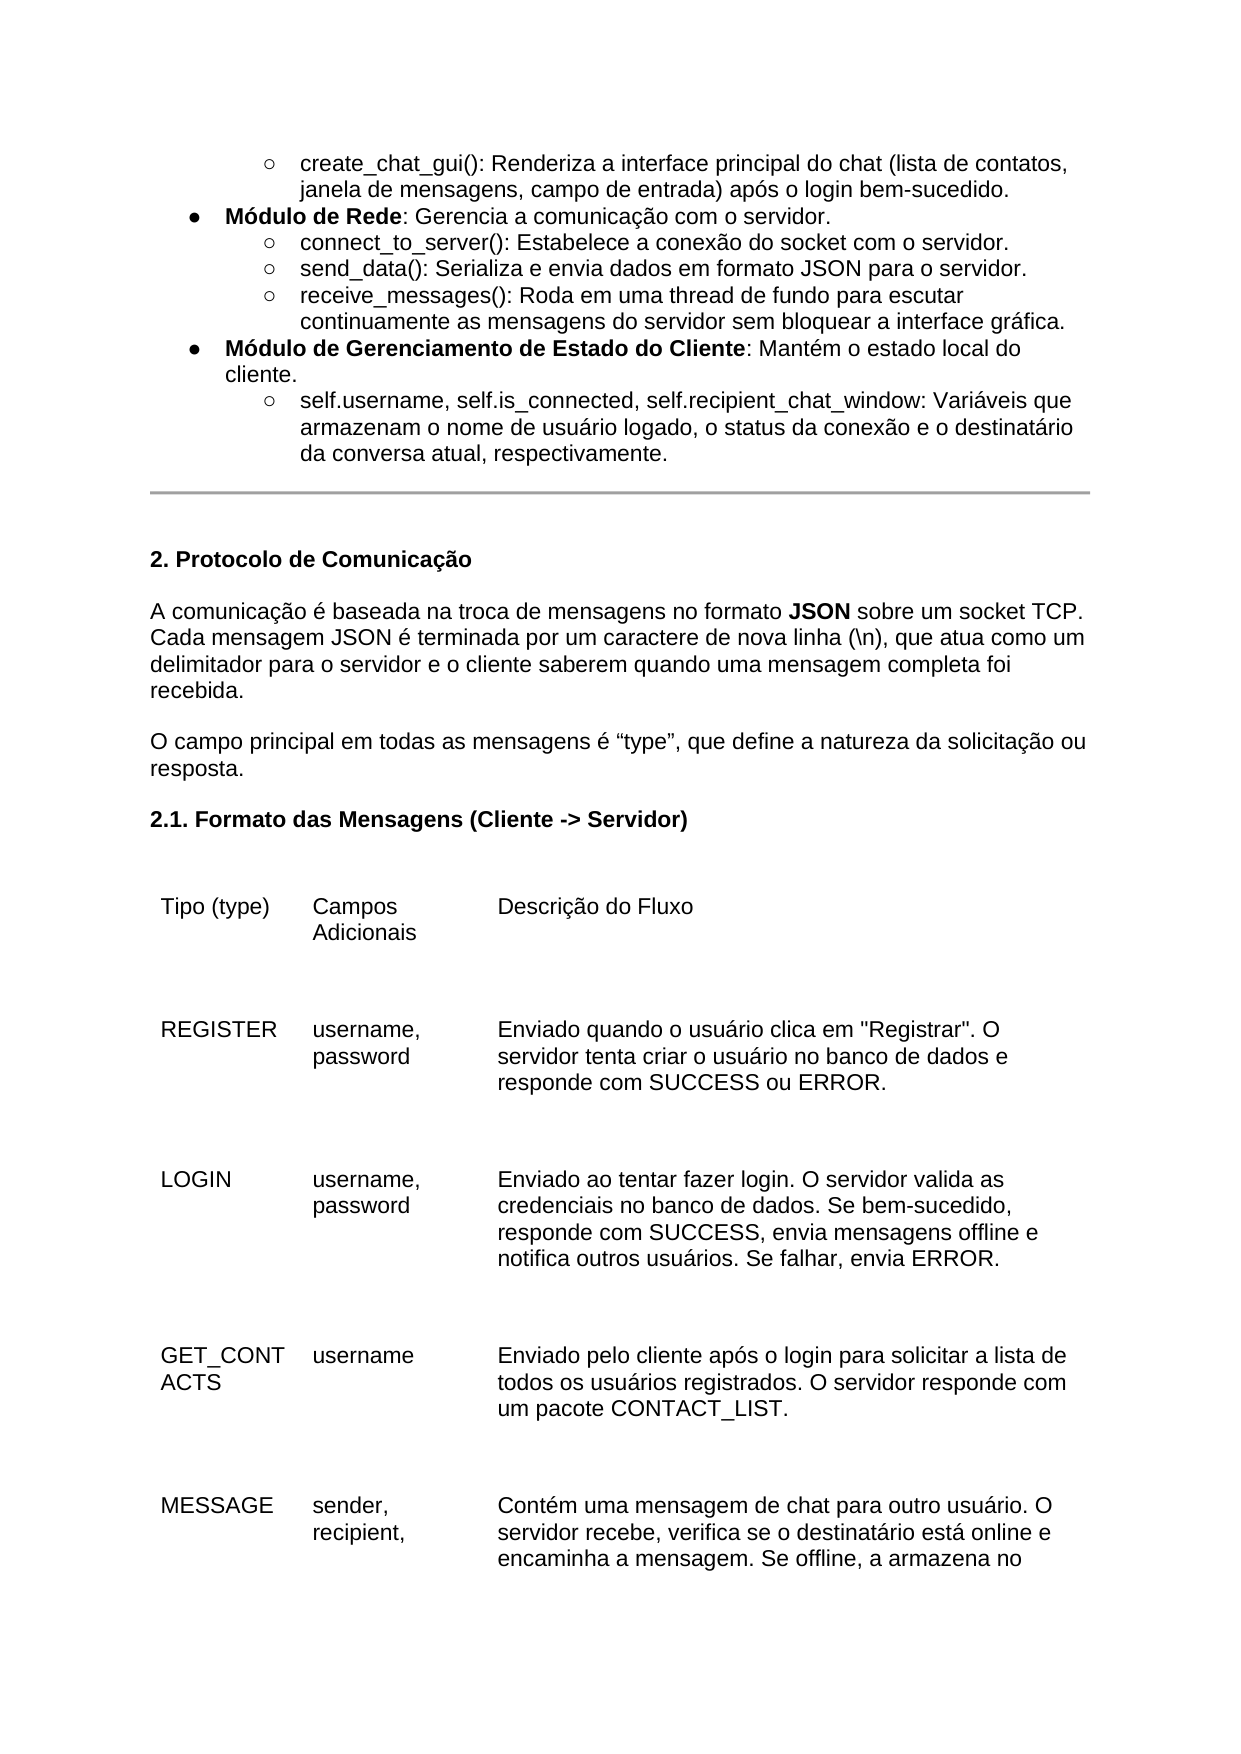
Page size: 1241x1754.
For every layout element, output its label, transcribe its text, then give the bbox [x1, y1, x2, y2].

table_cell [302, 1457, 487, 1596]
table_header Tipo (type) [150, 857, 302, 981]
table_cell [487, 1457, 1090, 1596]
list connect_to_server(): Estabelece a conexão do socket com o servidor. [262, 229, 1090, 255]
table_header Campos Adicionais [302, 857, 487, 981]
table_cell REGISTER [150, 981, 302, 1131]
subtitle 2. Protocolo de Comunicação [150, 546, 1090, 573]
text 2.1. Formato das Mensagens (Cliente -> Servidor) [150, 806, 1090, 832]
table_cell Enviado quando o usuário clica em "Registrar". O servidor tenta criar o usuário no banco de dados e responde com SUCCESS ou ERROR. [487, 981, 1090, 1131]
table_cell LOGIN [150, 1131, 302, 1307]
list self.username, self.is_connected, self.recipient_chat_window: Variáveis que armazenam o nome de usuário logado, o status da conexão e o destinatário da conversa atual, respectivamente. [262, 387, 1090, 466]
table_header Descrição do Fluxo [487, 857, 1090, 981]
table_cell username, password [302, 1131, 487, 1307]
list send_data(): Serializa e envia dados em formato JSON para o servidor. [262, 255, 1090, 282]
table_cell GET_CONTACTS [150, 1307, 302, 1457]
table_cell MESSAGE [150, 1457, 302, 1596]
table_cell username, password [302, 981, 487, 1131]
list Módulo de Rede: Gerencia a comunicação com o servidor. [187, 203, 1090, 229]
list Módulo de Gerenciamento de Estado do Cliente: Mantém o estado local do cliente. [187, 334, 1090, 387]
list create_chat_gui(): Renderiza a interface principal do chat (lista de contatos, janela de mensagens, campo de entrada) após o login bem-sucedido. [262, 150, 1090, 203]
list receive_messages(): Roda em uma thread de fundo para escutar continuamente as mensagens do servidor sem bloquear a interface gráfica. [262, 282, 1090, 334]
text O campo principal em todas as mensagens é “type”, que define a natureza da solicitação ou resposta. [150, 728, 1090, 781]
text A comunicação é baseada na troca de mensagens no formato JSON sobre um socket TCP. Cada mensagem JSON é terminada por um caractere de nova linha (\n), que atua como um delimitador para o servidor e o cliente saberem quando uma mensagem completa foi recebida. [150, 598, 1090, 703]
table_cell Enviado pelo cliente após o login para solicitar a lista de todos os usuários registrados. O servidor responde com um pacote CONTACT_LIST. [487, 1307, 1090, 1457]
table_cell Enviado ao tentar fazer login. O servidor valida as credenciais no banco de dados. Se bem-sucedido, responde com SUCCESS, envia mensagens offline e notifica outros usuários. Se falhar, envia ERROR. [487, 1131, 1090, 1307]
table_cell username [302, 1307, 487, 1457]
